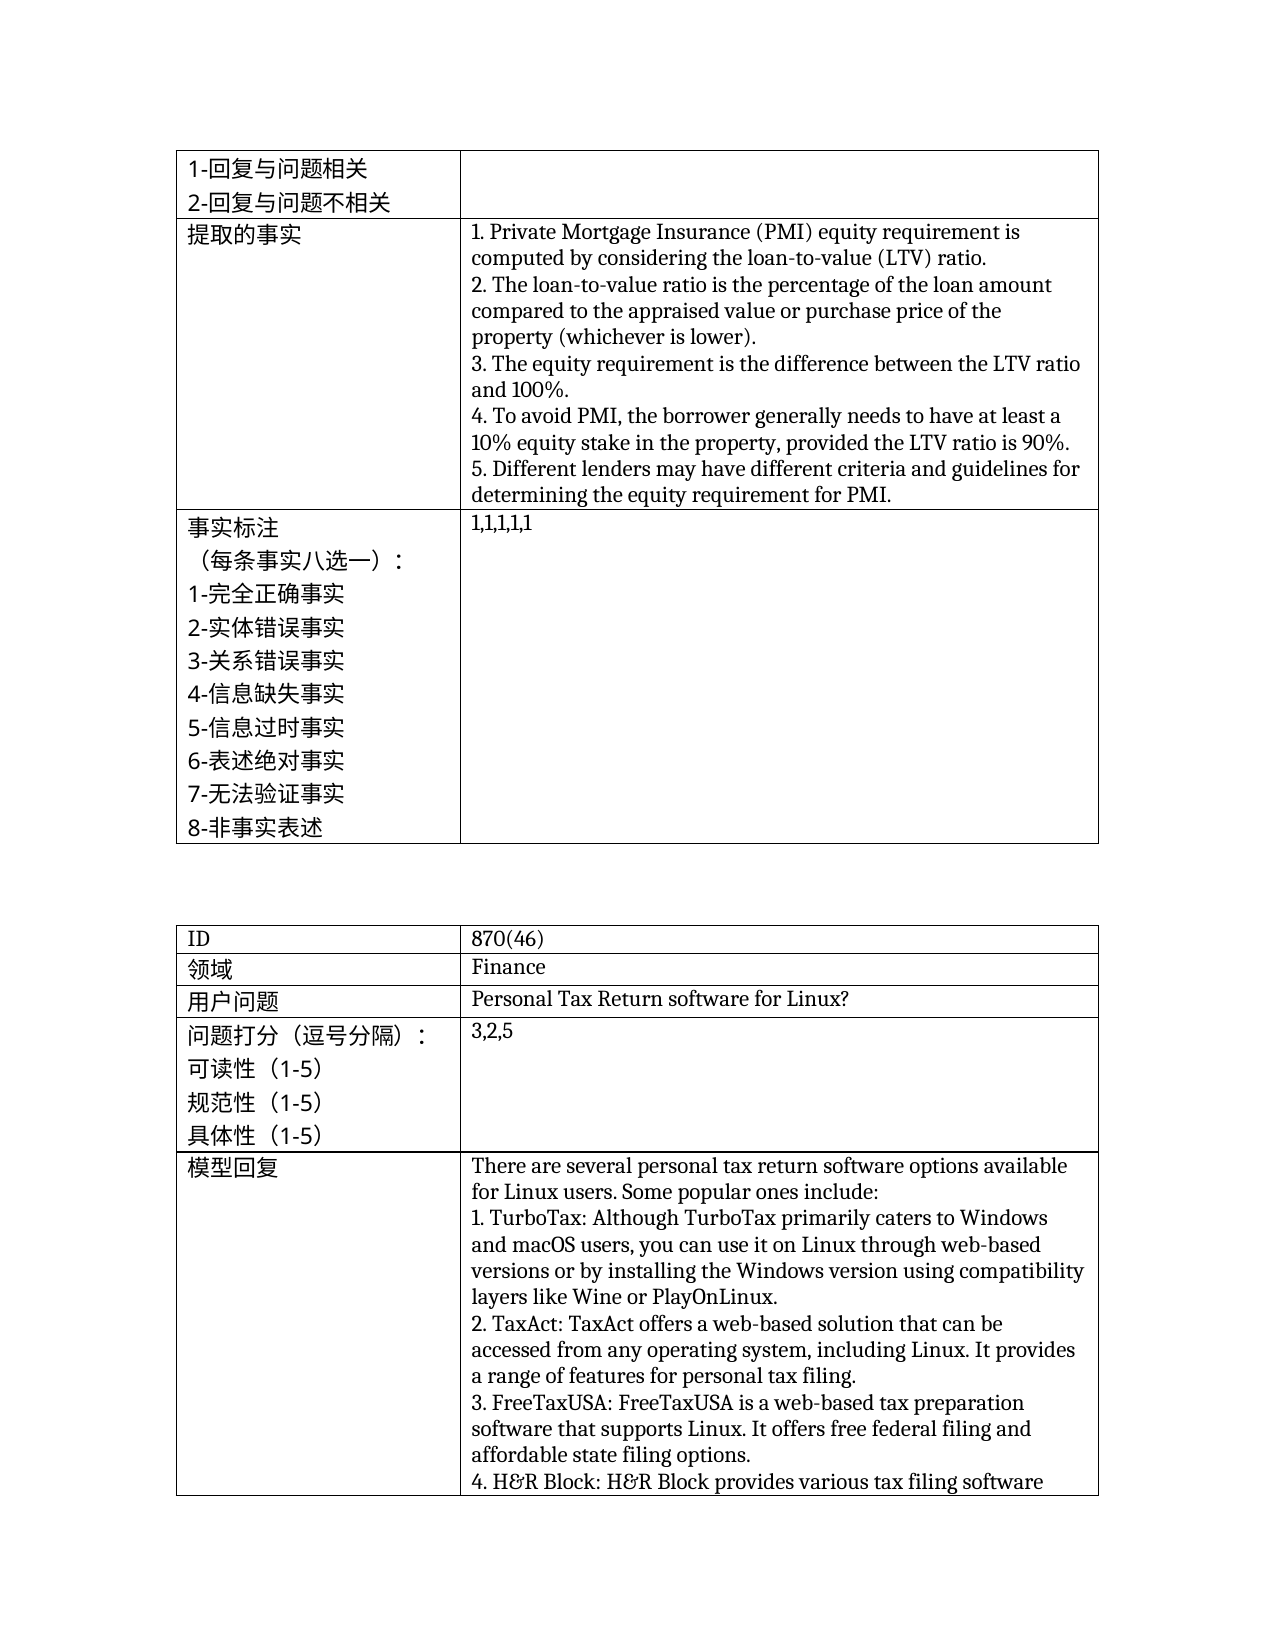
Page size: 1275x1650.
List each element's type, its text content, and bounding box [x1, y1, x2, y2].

table_cell 1. Private Mortgage Insurance (PMI) equity requirement is computed by considering the loan-to-value (LTV) ratio. 2. The loan-to-value ratio is the percentage of the loan amount compared to the appraised value or purchase price of the property (whichever is lower). 3. The equity requirement is the difference between the LTV ratio and 100%. 4. To avoid PMI, the borrower generally needs to have at least a 10% equity stake in the property, provided the LTV ratio is 90%. 5. Different lenders may have different criteria and guidelines for determining the equity requirement for PMI. [461, 219, 1098, 509]
table_cell 3,2,5 [461, 1018, 1098, 1151]
table_cell 提取的事实 [177, 219, 460, 509]
table_cell 1 [461, 151, 1098, 218]
table_cell Personal Tax Return software for Linux? [461, 986, 1098, 1017]
table_cell 用户问题 [177, 986, 460, 1017]
table_cell 模型回复 [177, 1153, 460, 1495]
table_cell 1,1,1,1,1 [461, 510, 1098, 843]
table_cell 领域 [177, 954, 460, 985]
table_cell Finance [461, 954, 1098, 985]
table_cell 事实标注 （每条事实八选一）： 1-完全正确事实 2-实体错误事实 3-关系错误事实 4-信息缺失事实 5-信息过时事实 6-表述绝对事实 7-无法验证事实 8-非事实表述 [177, 510, 460, 843]
table_header 870(46) [461, 926, 1098, 952]
table_cell 问题打分（逗号分隔）： 可读性（1-5） 规范性（1-5） 具体性（1-5） [177, 1018, 460, 1151]
table_header ID [177, 926, 460, 952]
table_cell 回复标注（二选一）： 1-回复与问题相关 2-回复与问题不相关 [177, 151, 460, 218]
